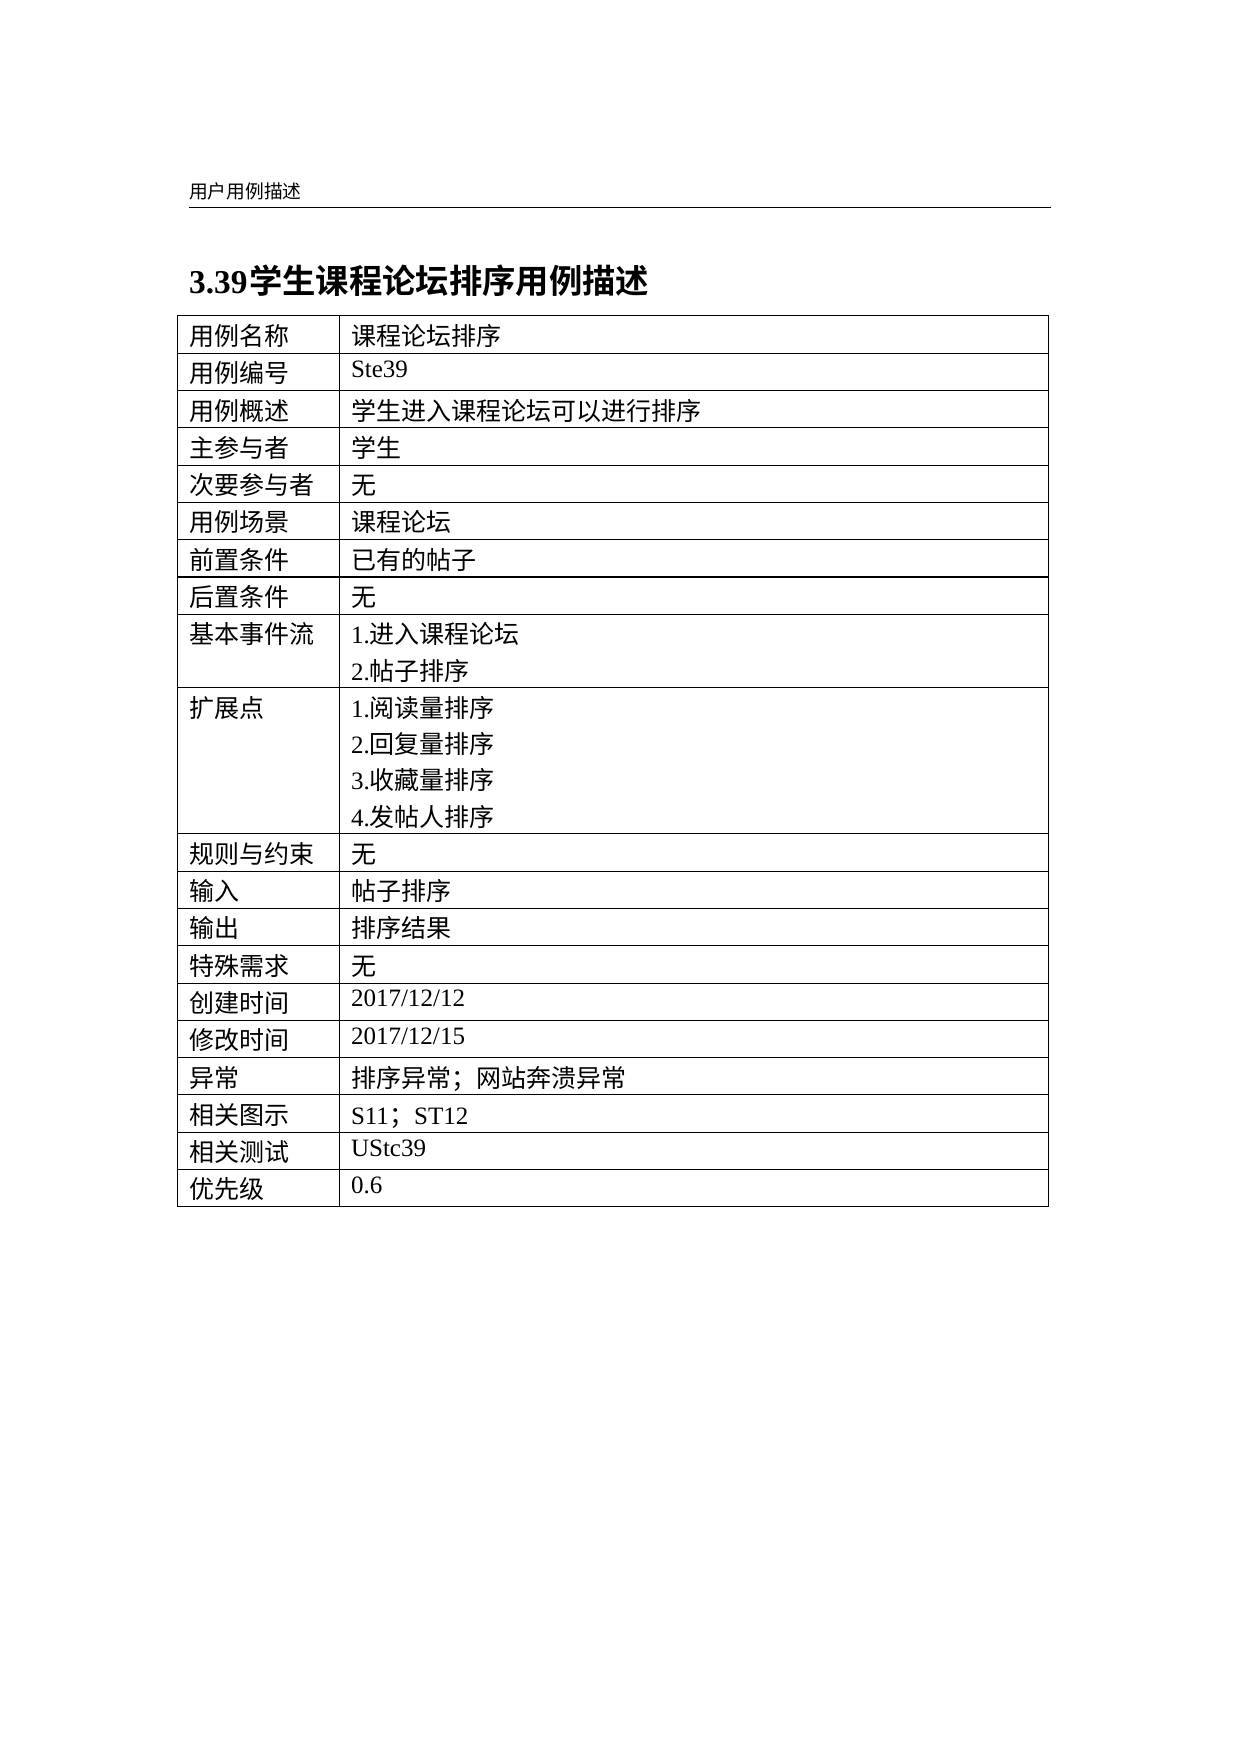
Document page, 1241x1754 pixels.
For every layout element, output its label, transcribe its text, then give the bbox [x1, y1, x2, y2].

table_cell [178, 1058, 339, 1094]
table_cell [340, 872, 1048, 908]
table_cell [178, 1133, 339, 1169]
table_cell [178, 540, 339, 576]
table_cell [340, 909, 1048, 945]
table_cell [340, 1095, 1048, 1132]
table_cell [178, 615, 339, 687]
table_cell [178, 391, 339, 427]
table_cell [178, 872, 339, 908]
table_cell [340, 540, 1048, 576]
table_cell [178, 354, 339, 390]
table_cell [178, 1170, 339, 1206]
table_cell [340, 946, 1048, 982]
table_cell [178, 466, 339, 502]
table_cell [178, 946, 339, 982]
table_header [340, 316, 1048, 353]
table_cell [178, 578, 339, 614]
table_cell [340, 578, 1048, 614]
subtitle 学生课程论坛排序用例描述 [189, 254, 1051, 303]
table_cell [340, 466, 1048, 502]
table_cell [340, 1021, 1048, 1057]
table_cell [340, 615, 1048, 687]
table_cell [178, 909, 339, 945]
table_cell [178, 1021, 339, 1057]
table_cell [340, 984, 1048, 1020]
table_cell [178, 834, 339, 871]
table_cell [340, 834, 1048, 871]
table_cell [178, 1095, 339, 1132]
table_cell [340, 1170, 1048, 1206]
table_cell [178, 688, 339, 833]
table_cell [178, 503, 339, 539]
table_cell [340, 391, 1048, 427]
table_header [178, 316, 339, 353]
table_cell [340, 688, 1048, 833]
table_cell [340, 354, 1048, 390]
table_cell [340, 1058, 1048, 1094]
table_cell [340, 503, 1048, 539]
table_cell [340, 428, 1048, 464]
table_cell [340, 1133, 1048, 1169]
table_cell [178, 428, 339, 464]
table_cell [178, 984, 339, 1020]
